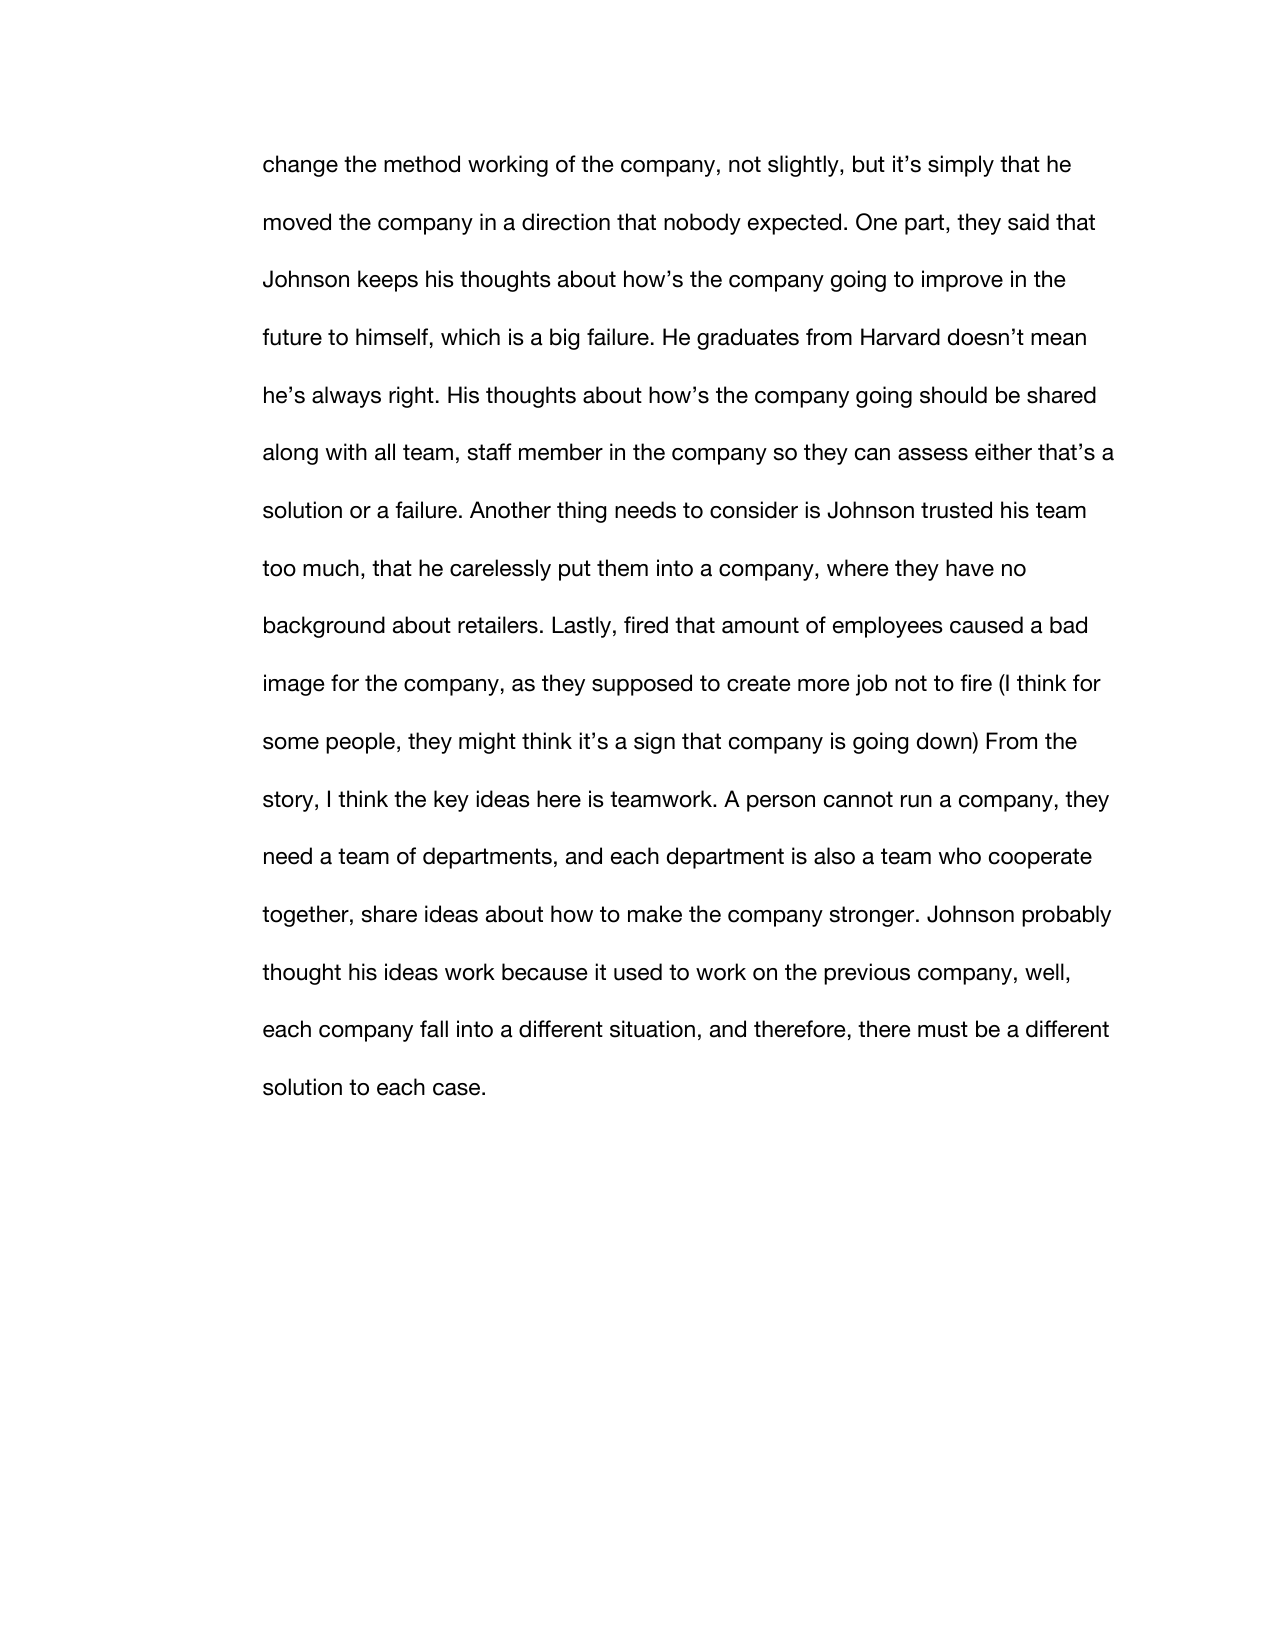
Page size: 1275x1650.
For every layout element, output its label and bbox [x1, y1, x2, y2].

list [225, 150, 1125, 1102]
